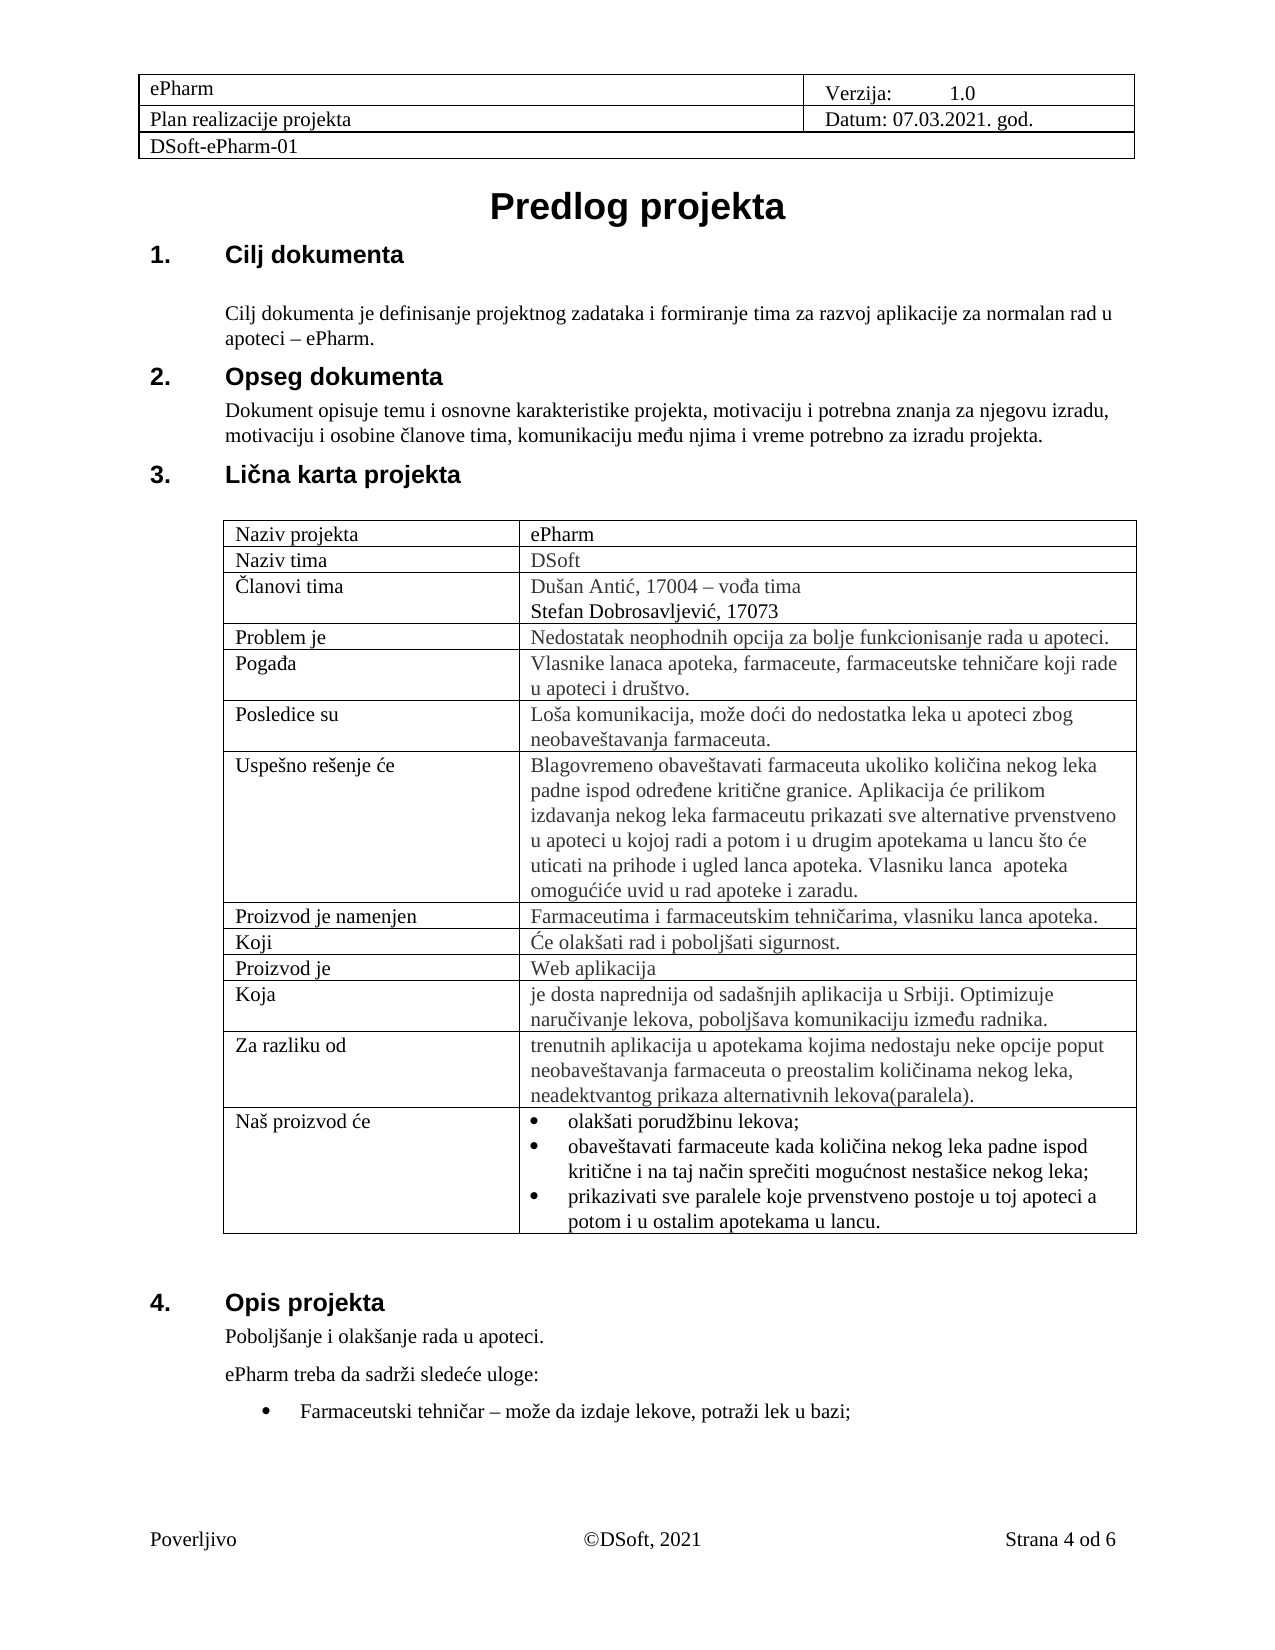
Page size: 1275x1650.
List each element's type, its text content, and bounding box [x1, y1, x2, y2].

subtitle Opis projekta [150, 1288, 1125, 1317]
table_cell Blagovremeno obaveštavati farmaceuta ukoliko količina nekog leka padne ispod određene kritične granice. Aplikacija će prilikom izdavanja nekog leka farmaceutu prikazati sve alternative prvenstveno u apoteci u kojoj radi a potom i u drugim apotekama u lancu što će uticati na prihode i ugled lanca apoteka. Vlasniku lanca apoteka omogućiće uvid u rad apoteke i zaradu. [520, 752, 1136, 902]
title Predlog projekta [150, 184, 1125, 227]
table_cell Problem je [224, 624, 519, 649]
table_cell trenutnih aplikacija u apotekama kojima nedostaju neke opcije poput neobaveštavanja farmaceuta o preostalim količinama nekog leka, neadektvantog prikaza alternativnih lekova(paralela). [520, 1032, 1136, 1107]
table_cell Proizvod je [224, 955, 519, 980]
table_cell Pogađa [224, 650, 519, 700]
text Cilj dokumenta je definisanje projektnog zadataka i formiranje tima za razvoj aplikacije za normalan rad u apoteci – ePharm. [225, 300, 1125, 350]
table_cell Vlasnike lanaca apoteka, farmaceute, farmaceutske tehničare koji rade u apoteci i društvo. [520, 650, 1136, 700]
table_cell Koji [224, 929, 519, 954]
table_cell Naš proizvod će [224, 1108, 519, 1233]
table_cell olakšati porudžbinu lekova; obaveštavati farmaceute kada količina nekog leka padne ispod kritične i na taj način sprečiti mogućnost nestašice nekog leka; prikazivati sve paralele koje prvenstveno postoje u toj apoteci a potom i u ostalim apotekama u lancu. [520, 1108, 1136, 1233]
table_header Naziv projekta [224, 521, 519, 546]
table_cell je dosta naprednija od sadašnjih aplikacija u Srbiji. Optimizuje naručivanje lekova, poboljšava komunikaciju između radnika. [520, 981, 1136, 1031]
list Farmaceutski tehničar – može da izdaje lekove, potraži lek u bazi; [262, 1398, 1125, 1423]
table_cell Će olakšati rad i poboljšati sigurnost. [520, 929, 1136, 954]
table_cell Proizvod je namenjen [224, 903, 519, 928]
text Poboljšanje i olakšanje rada u apoteci. [225, 1323, 1125, 1348]
table_cell Za razliku od [224, 1032, 519, 1107]
table_cell Nedostatak neophodnih opcija za bolje funkcionisanje rada u apoteci. [520, 624, 1136, 649]
subtitle Lična karta projekta [150, 460, 1125, 488]
subtitle Opseg dokumenta [150, 362, 1125, 391]
table_cell Dušan Antić, 17004 – vođa tima Stefan Dobrosavljević, 17073 [520, 573, 1136, 623]
table_cell Web aplikacija [520, 955, 1136, 980]
text ePharm treba da sadrži sledeće uloge: [225, 1361, 1125, 1386]
subtitle Cilj dokumenta [150, 240, 1125, 268]
table_cell Loša komunikacija, može doći do nedostatka leka u apoteci zbog neobaveštavanja farmaceuta. [520, 701, 1136, 751]
table_header ePharm [520, 521, 1136, 546]
table_cell Posledice su [224, 701, 519, 751]
table_cell Farmaceutima i farmaceutskim tehničarima, vlasniku lanca apoteka. [520, 903, 1136, 928]
table_cell Koja [224, 981, 519, 1031]
table_cell Članovi tima [224, 573, 519, 623]
table_cell Uspešno rešenje će [224, 752, 519, 902]
table_cell Naziv tima [224, 547, 519, 572]
table_cell DSoft [520, 547, 1136, 572]
text Dokument opisuje temu i osnovne karakteristike projekta, motivaciju i potrebna znanja za njegovu izradu, motivaciju i osobine članove tima, komunikaciju među njima i vreme potrebno za izradu projekta. [225, 397, 1125, 447]
